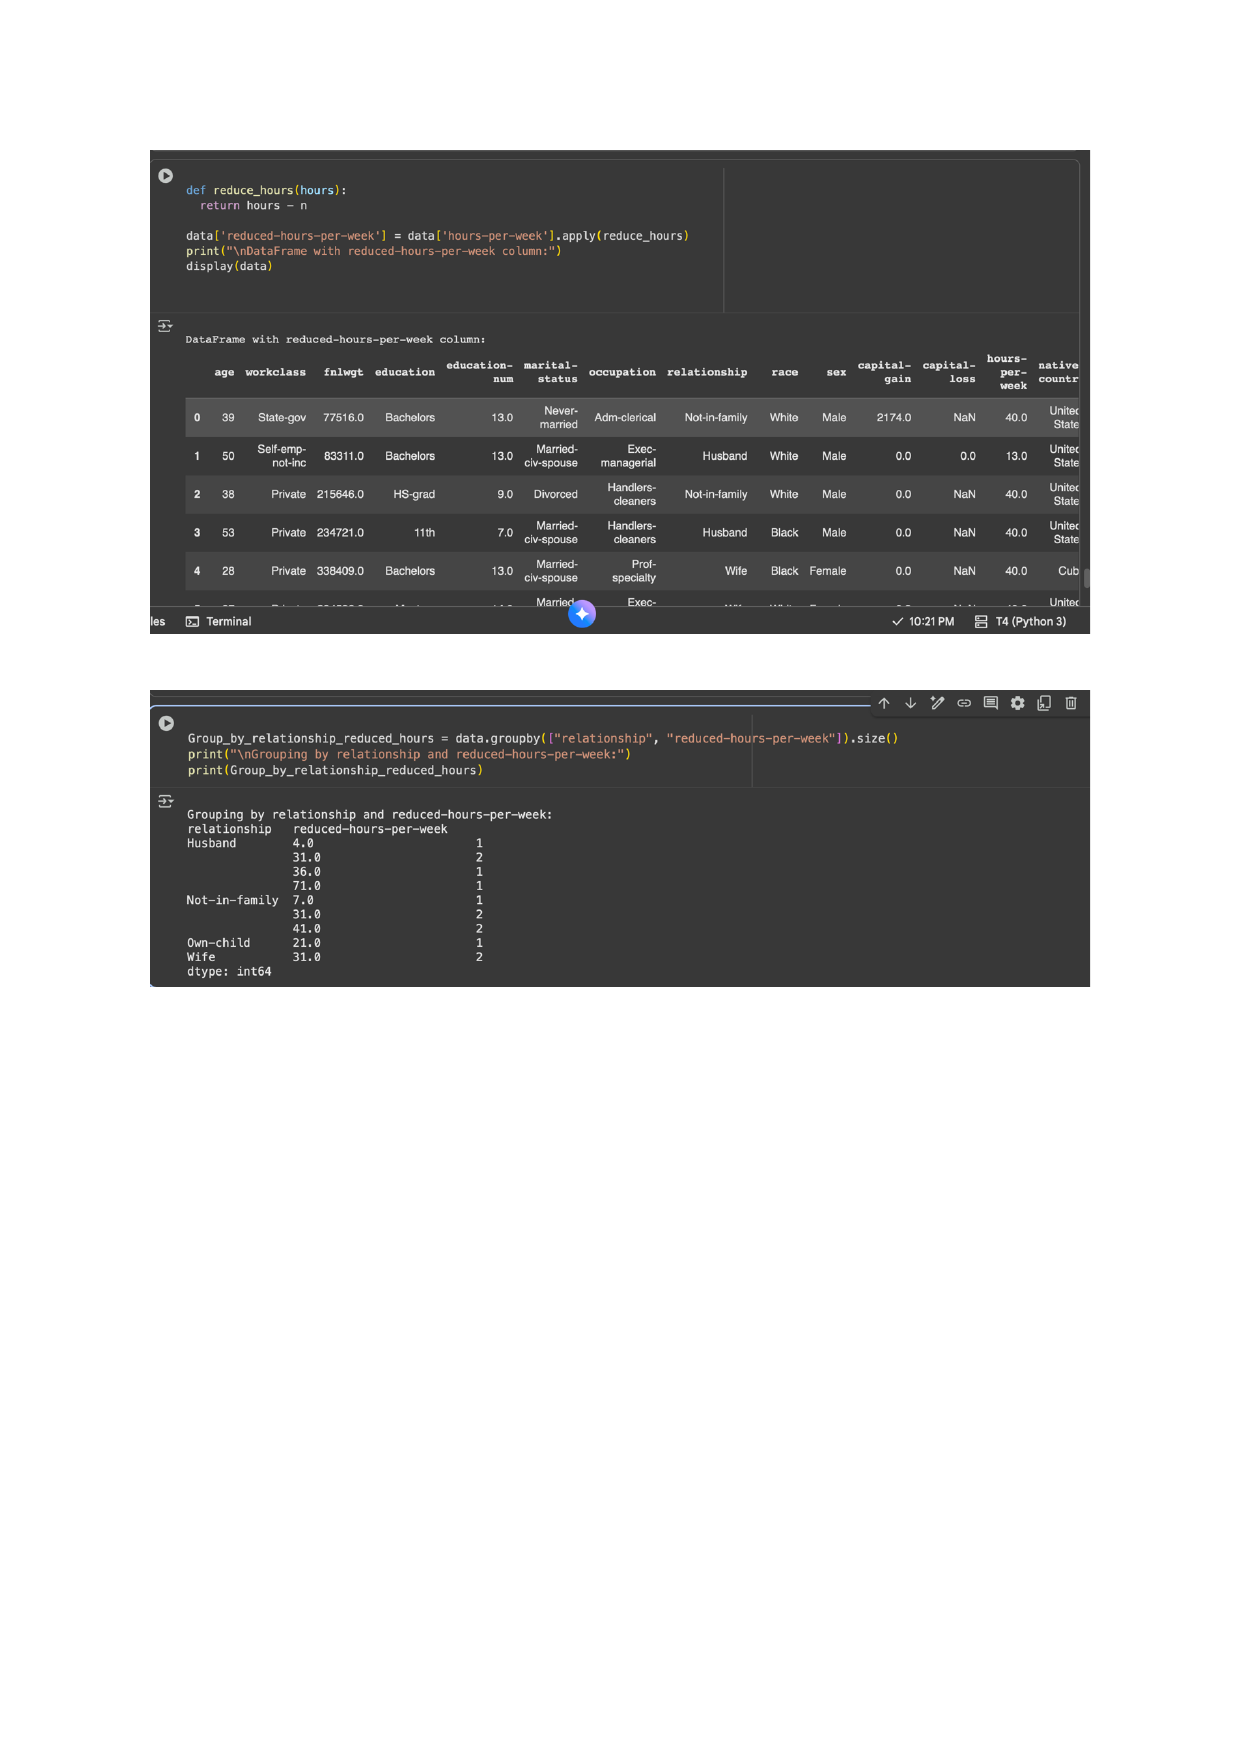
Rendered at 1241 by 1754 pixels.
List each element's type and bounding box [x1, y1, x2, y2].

picture [150, 690, 1091, 987]
picture [150, 150, 1091, 634]
